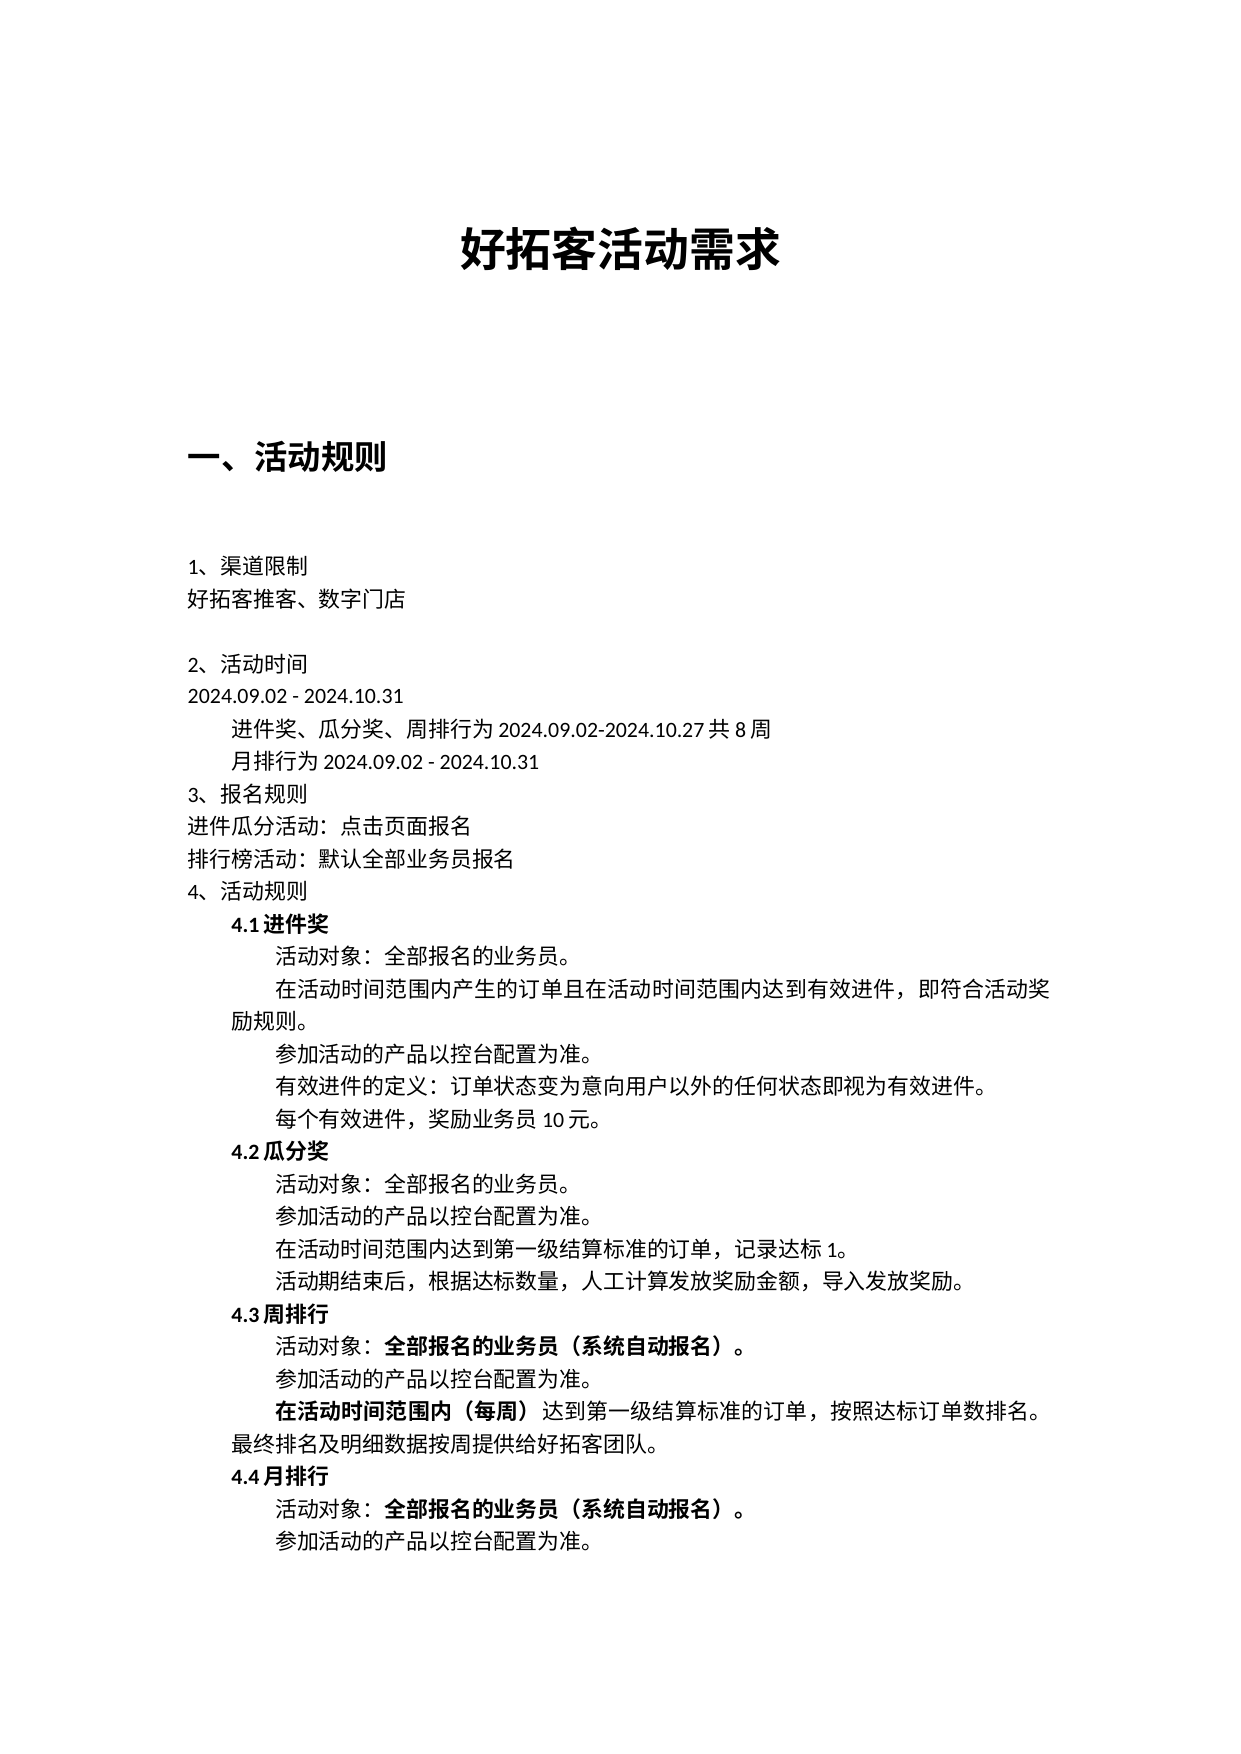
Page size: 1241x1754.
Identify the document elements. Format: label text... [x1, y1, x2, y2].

list 在活动时间范围内（每周）达到第一级结算标准的订单，按照达标订单数排名。最终排名及明细数据按周提供给好拓客团队。 [231, 1394, 1053, 1459]
list 3、报名规则 [187, 776, 1053, 809]
list 渠道限制 [187, 549, 1053, 581]
list 在活动时间范围内达到第一级结算标准的订单，记录达标1。 [231, 1231, 1053, 1264]
list 2024.09.02 - 2024.10.31 [187, 679, 1053, 711]
list 4.1进件奖 [187, 906, 1053, 939]
list 活动对象：全部报名的业务员（系统自动报名）。 [231, 1491, 1053, 1524]
list 月排行为2024.09.02 - 2024.10.31 [187, 744, 1053, 776]
list 4.3周排行 [187, 1296, 1053, 1329]
subtitle 好拓客活动需求 [187, 197, 1053, 295]
list 好拓客推客、数字门店 [187, 581, 1053, 614]
list 在活动时间范围内产生的订单且在活动时间范围内达到有效进件，即符合活动奖励规则。 [231, 971, 1053, 1036]
list 参加活动的产品以控台配置为准。 [231, 1036, 1053, 1069]
list 参加活动的产品以控台配置为准。 [231, 1524, 1053, 1556]
list 4.4月排行 [187, 1459, 1053, 1491]
list 进件瓜分活动：点击页面报名 [187, 809, 1053, 841]
list 参加活动的产品以控台配置为准。 [231, 1361, 1053, 1394]
list 4.2瓜分奖 [187, 1134, 1053, 1166]
list 4、活动规则 [187, 874, 1053, 906]
list 每个有效进件，奖励业务员10元。 [231, 1101, 1053, 1134]
list 有效进件的定义：订单状态变为意向用户以外的任何状态即视为有效进件。 [231, 1069, 1053, 1101]
list 活动对象：全部报名的业务员。 [231, 939, 1053, 971]
list 活动期结束后，根据达标数量，人工计算发放奖励金额，导入发放奖励。 [231, 1264, 1053, 1296]
list 进件奖、瓜分奖、周排行为2024.09.02-2024.10.27共8周 [187, 711, 1053, 744]
list 2、活动时间 [187, 646, 1053, 679]
list 活动对象：全部报名的业务员（系统自动报名）。 [231, 1329, 1053, 1361]
list 参加活动的产品以控台配置为准。 [231, 1199, 1053, 1231]
list 活动对象：全部报名的业务员。 [231, 1166, 1053, 1199]
subtitle 一、活动规则 [187, 422, 1053, 487]
list 排行榜活动：默认全部业务员报名 [187, 841, 1053, 874]
